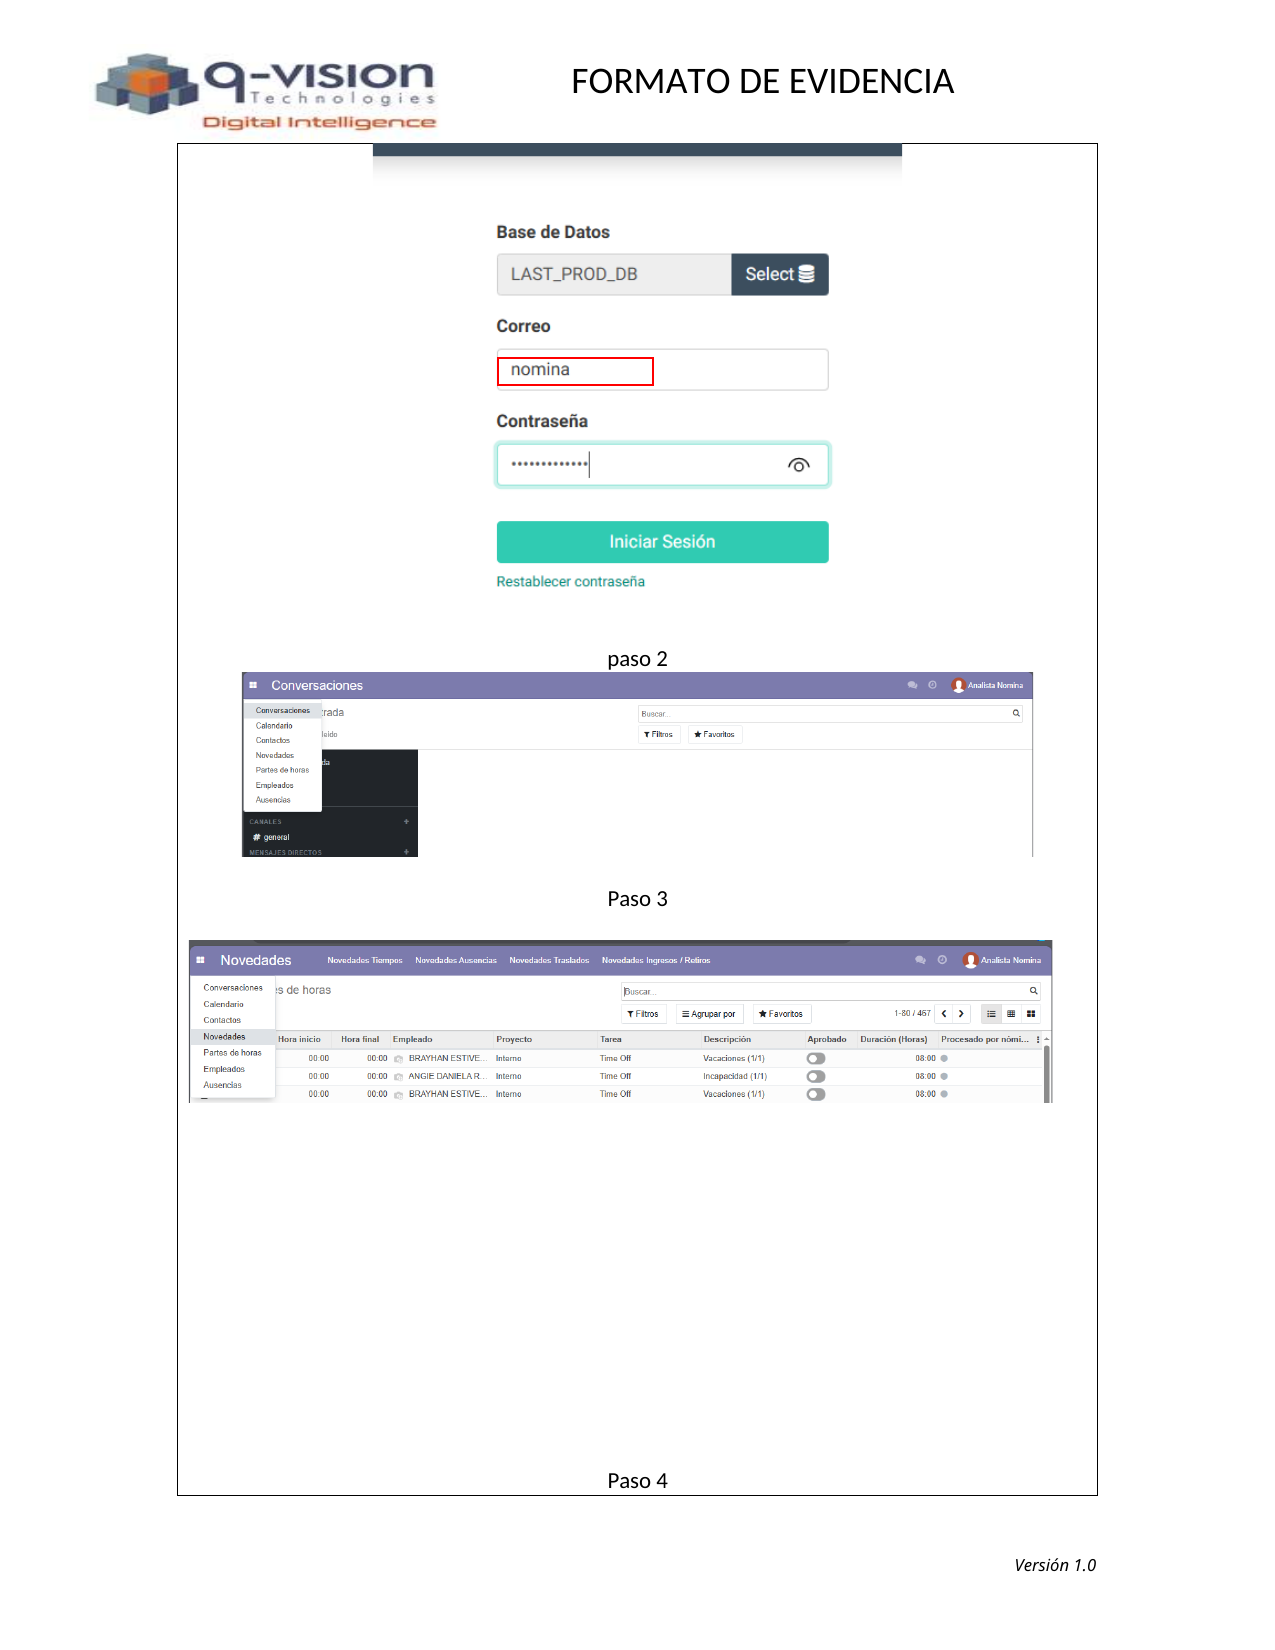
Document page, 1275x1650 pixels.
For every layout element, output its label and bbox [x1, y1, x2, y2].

picture [241, 672, 1034, 857]
picture [188, 940, 1053, 1103]
table_cell [178, 144, 1097, 1494]
picture [88, 44, 903, 645]
